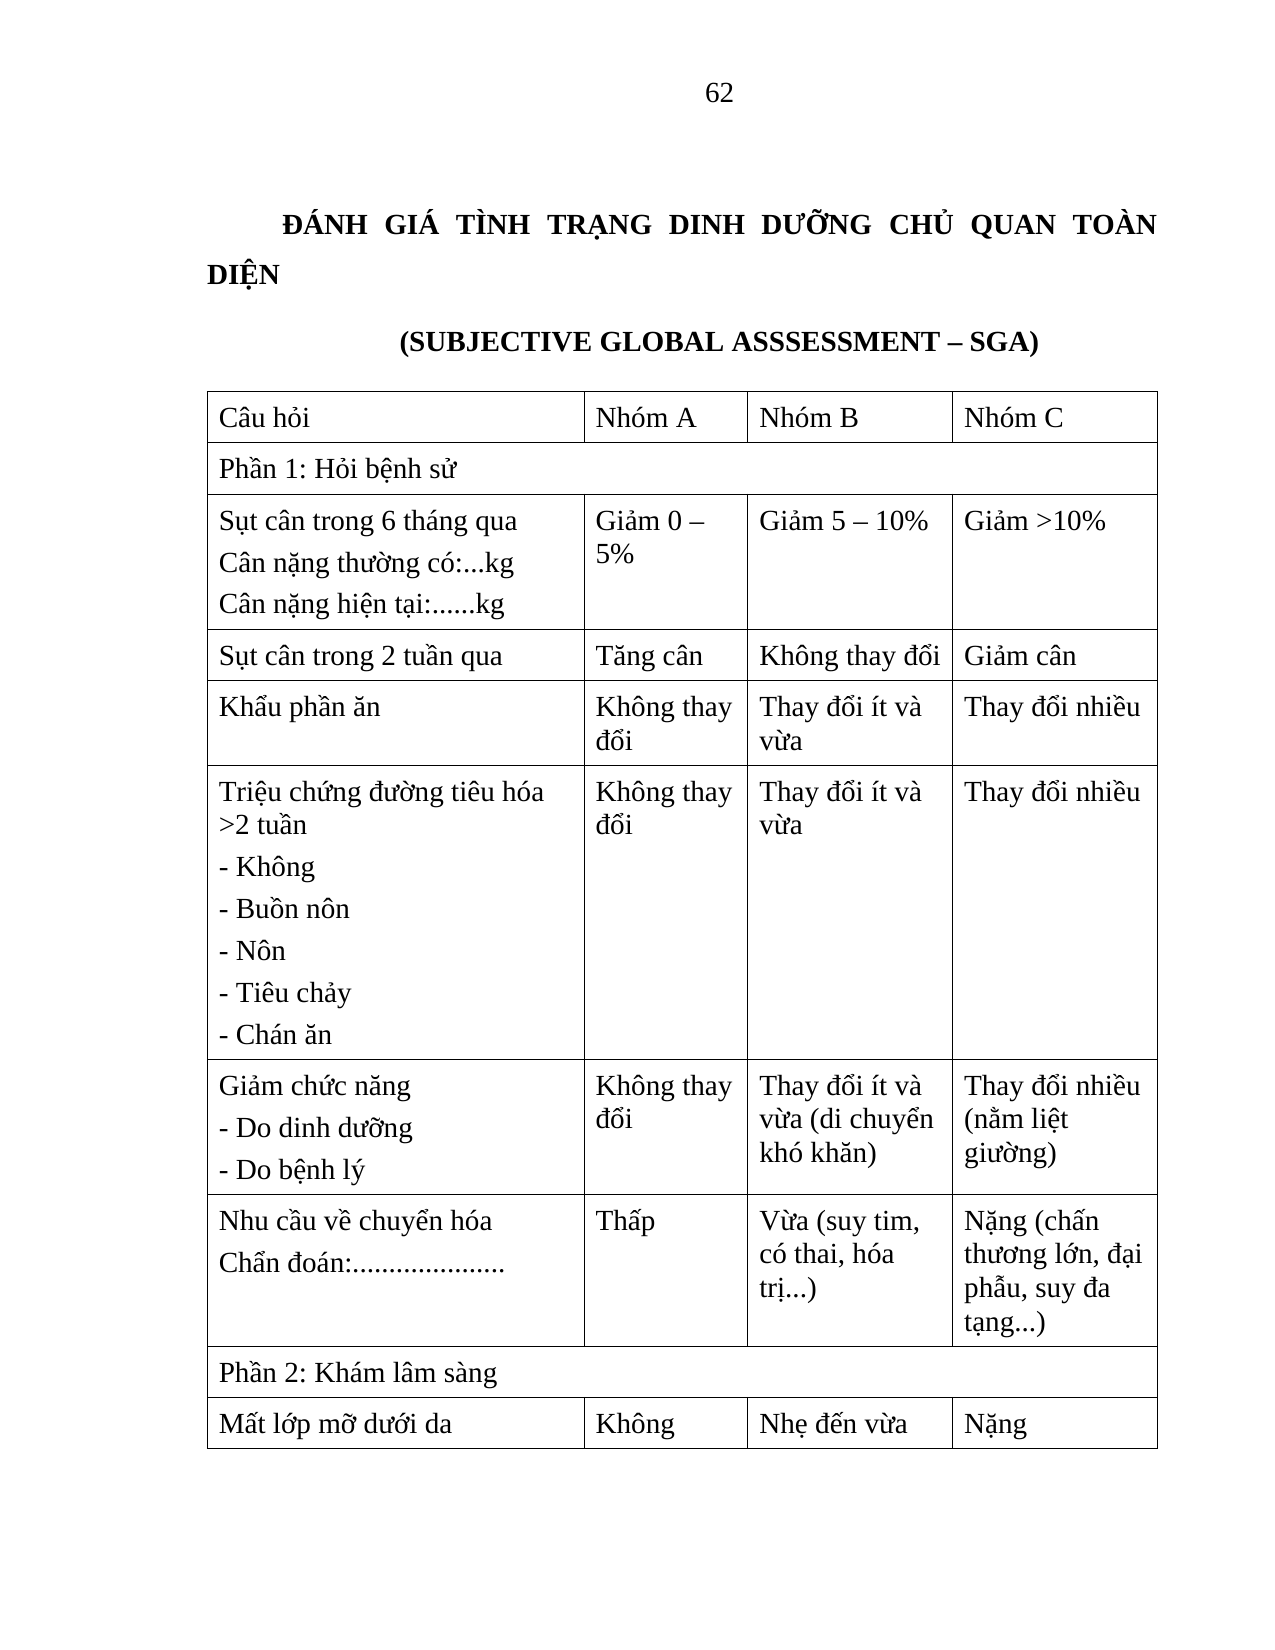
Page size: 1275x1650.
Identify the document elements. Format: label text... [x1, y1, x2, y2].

table_cell Sụt cân trong 2 tuần qua [208, 630, 584, 680]
table_cell Giảm >10% [953, 495, 1157, 628]
table_cell Giảm 0 – 5% [585, 495, 747, 628]
table_cell Khẩu phần ăn [208, 681, 584, 764]
table_cell Thay đổi ít và vừa [748, 681, 952, 764]
table_cell Không [585, 1398, 747, 1448]
table_cell Tăng cân [585, 630, 747, 680]
table_cell Thay đổi nhiều (nằm liệt giường) [953, 1060, 1157, 1194]
table_cell Không thay đổi [748, 630, 952, 680]
table_cell Mất lớp mỡ dưới da [208, 1398, 584, 1448]
table_cell Nhẹ đến vừa [748, 1398, 952, 1448]
table_cell Thay đổi nhiều [953, 766, 1157, 1059]
table_cell Nhu cầu về chuyển hóa Chẩn đoán:..................... [208, 1195, 584, 1346]
table_cell Không thay đổi [585, 681, 747, 764]
table_cell Triệu chứng đường tiêu hóa >2 tuần - Không - Buồn nôn - Nôn - Tiêu chảy - Chán ăn [208, 766, 584, 1059]
table_cell Giảm chức năng - Do dinh dưỡng - Do bệnh lý [208, 1060, 584, 1194]
text ĐÁNH GIÁ TÌNH TRẠNG DINH DƯỠNG CHỦ QUAN TOÀN DIỆN [207, 207, 1157, 291]
table_cell Thay đổi nhiều [953, 681, 1157, 764]
table_cell Vừa (suy tim, có thai, hóa trị...) [748, 1195, 952, 1346]
table_cell Thấp [585, 1195, 747, 1346]
table_cell Thay đổi ít và vừa [748, 766, 952, 1059]
table_header Câu hỏi [208, 392, 584, 442]
table_cell Giảm 5 – 10% [748, 495, 952, 628]
table_header Nhóm B [748, 392, 952, 442]
table_cell Phần 1: Hỏi bệnh sử [208, 443, 1157, 493]
table_cell Phần 2: Khám lâm sàng [208, 1347, 1157, 1397]
table_header Nhóm C [953, 392, 1157, 442]
table_cell Không thay đổi [585, 1060, 747, 1194]
table_cell Không thay đổi [585, 766, 747, 1059]
table_cell Thay đổi ít và vừa (di chuyển khó khăn) [748, 1060, 952, 1194]
text (SUBJECTIVE GLOBAL ASSSESSMENT – SGA) [207, 324, 1157, 358]
table_header Nhóm A [585, 392, 747, 442]
table_cell Nặng (chấn thương lớn, đại phẫu, suy đa tạng...) [953, 1195, 1157, 1346]
table_cell Giảm cân [953, 630, 1157, 680]
table_cell Sụt cân trong 6 tháng qua Cân nặng thường có:...kg Cân nặng hiện tại:......kg [208, 495, 584, 628]
table_cell Nặng [953, 1398, 1157, 1448]
